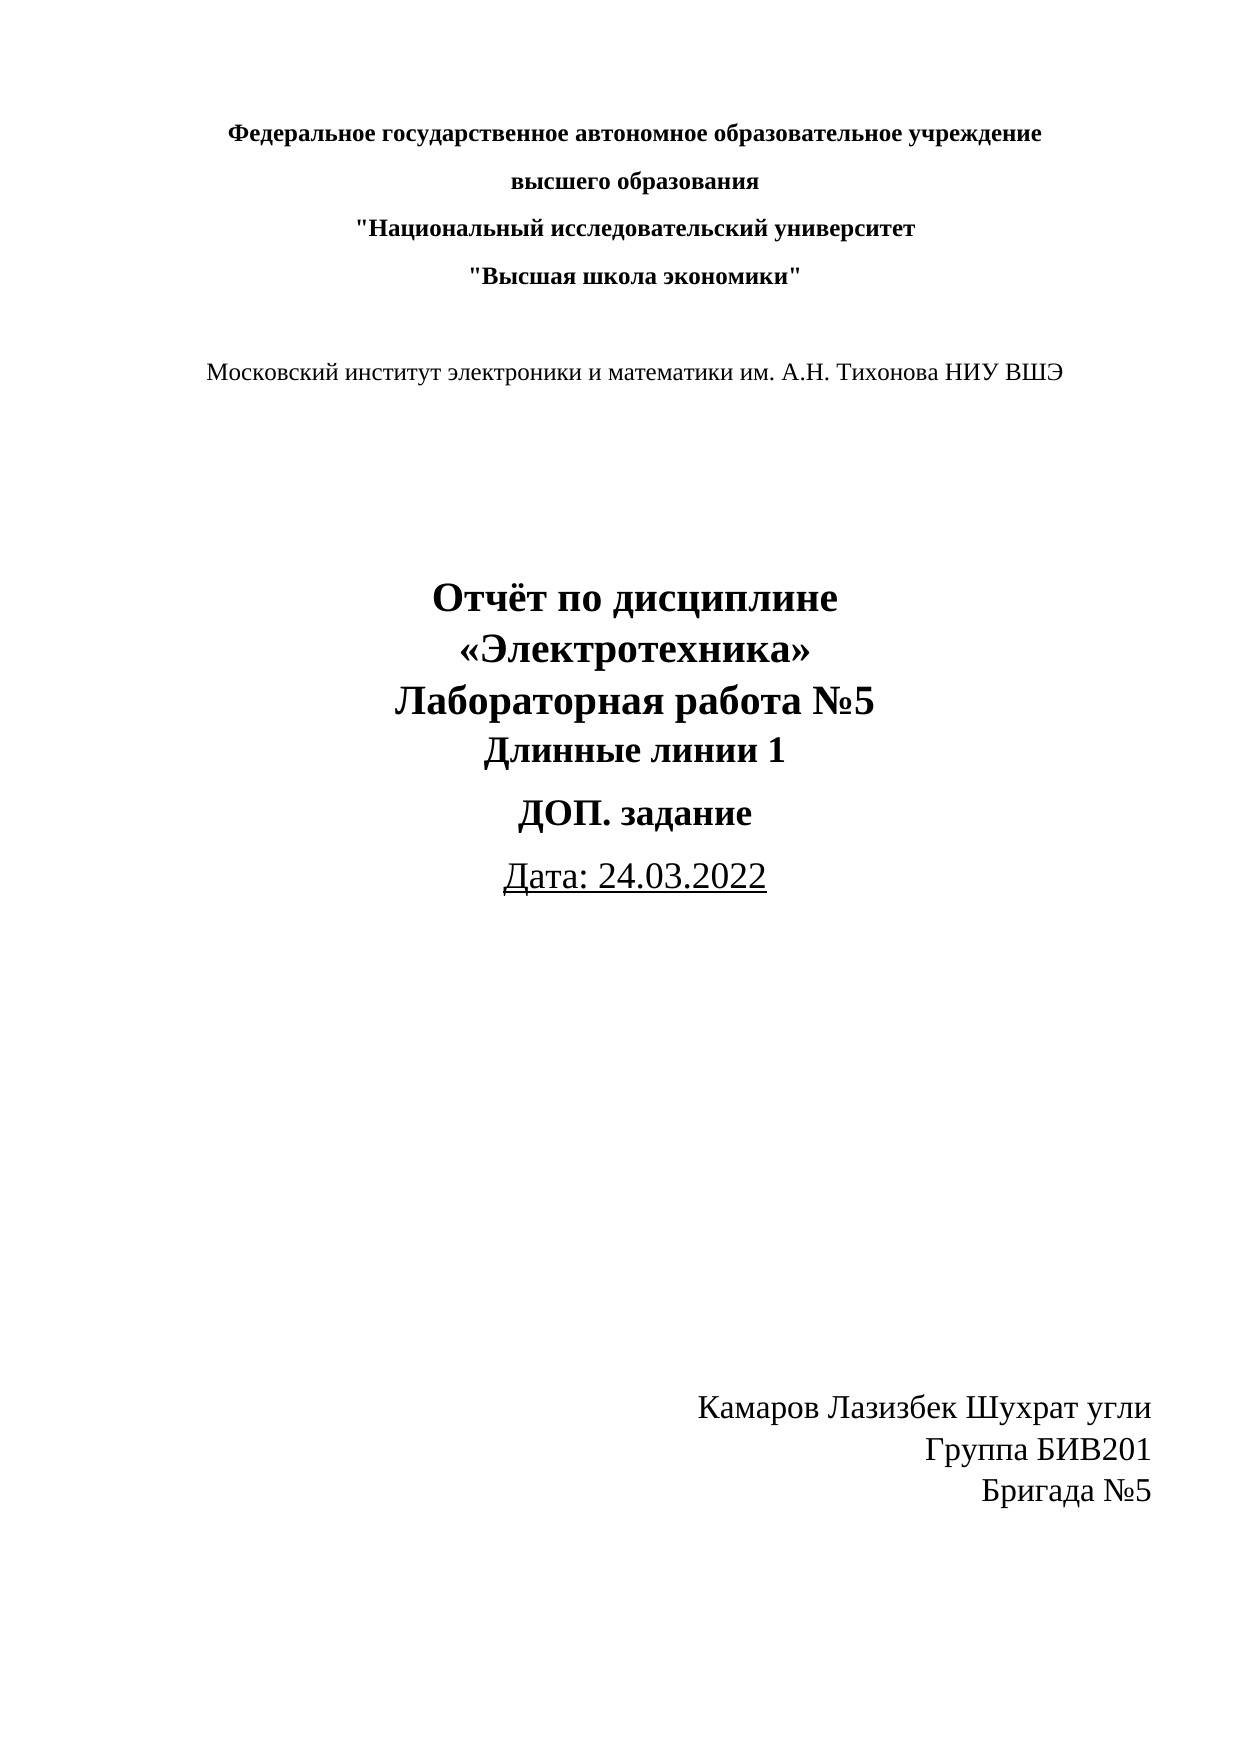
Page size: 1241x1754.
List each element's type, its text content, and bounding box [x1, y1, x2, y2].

text Федеральное государственное автономное образовательное учреждение [118, 118, 1152, 147]
text Группа БИВ201 [118, 1429, 1152, 1467]
text Отчёт по дисциплине [118, 572, 1152, 620]
text Камаров Лазизбек Шухрат угли [118, 1387, 1152, 1426]
text ДОП. задание [118, 790, 1152, 833]
text Дата: 24.03.2022 [118, 853, 1152, 897]
text «Электротехника» [118, 624, 1152, 672]
text "Национальный исследовательский университет [118, 213, 1152, 242]
text Лабораторная работа №5 [118, 675, 1152, 723]
text "Высшая школа экономики" [118, 261, 1152, 290]
text высшего образования [118, 166, 1152, 194]
text Бригада №5 [118, 1470, 1152, 1508]
text Московский институт электроники и математики им. А.Н. Тихонова НИУ ВШЭ [118, 357, 1152, 385]
text Длинные линии 1 [118, 727, 1152, 770]
